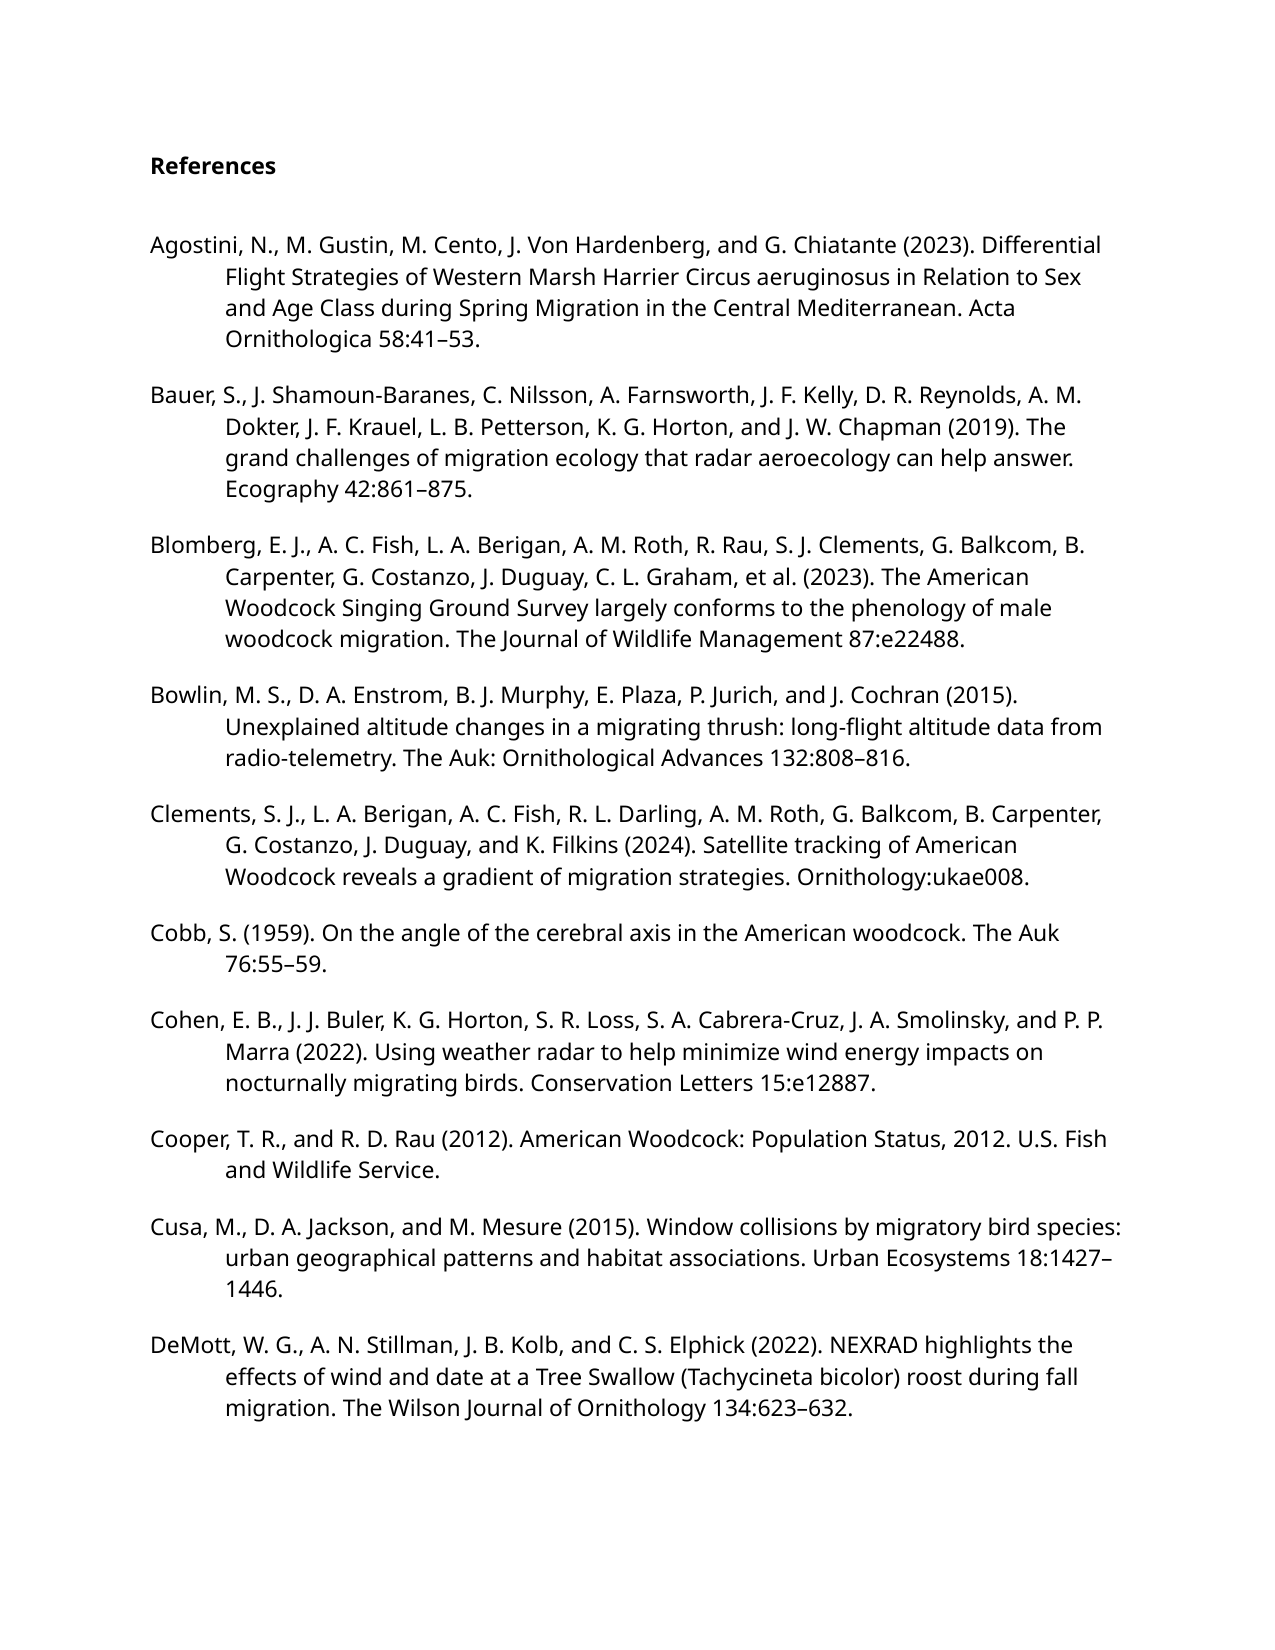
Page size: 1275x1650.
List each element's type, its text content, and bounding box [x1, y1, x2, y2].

text References [150, 150, 1125, 181]
text Cohen, E. B., J. J. Buler, K. G. Horton, S. R. Loss, S. A. Cabrera-Cruz, J. A. Smolinsky, and P. P. Marra (2022). Using weather radar to help minimize wind energy impacts on nocturnally migrating birds. Conservation Letters 15:e12887. [150, 1004, 1125, 1098]
text Cusa, M., D. A. Jackson, and M. Mesure (2015). Window collisions by migratory bird species: urban geographical patterns and habitat associations. Urban Ecosystems 18:1427–1446. [150, 1210, 1125, 1304]
text Cooper, T. R., and R. D. Rau (2012). American Woodcock: Population Status, 2012. U.S. Fish and Wildlife Service. [150, 1123, 1125, 1185]
text Bauer, S., J. Shamoun-Baranes, C. Nilsson, A. Farnsworth, J. F. Kelly, D. R. Reynolds, A. M. Dokter, J. F. Krauel, L. B. Petterson, K. G. Horton, and J. W. Chapman (2019). The grand challenges of migration ecology that radar aeroecology can help answer. Ecography 42:861–875. [150, 379, 1125, 504]
text DeMott, W. G., A. N. Stillman, J. B. Kolb, and C. S. Elphick (2022). NEXRAD highlights the effects of wind and date at a Tree Swallow (Tachycineta bicolor) roost during fall migration. The Wilson Journal of Ornithology 134:623–632. [150, 1329, 1125, 1423]
text Agostini, N., M. Gustin, M. Cento, J. Von Hardenberg, and G. Chiatante (2023). Differential Flight Strategies of Western Marsh Harrier Circus aeruginosus in Relation to Sex and Age Class during Spring Migration in the Central Mediterranean. Acta Ornithologica 58:41–53. [150, 229, 1125, 354]
text Cobb, S. (1959). On the angle of the cerebral axis in the American woodcock. The Auk 76:55–59. [150, 917, 1125, 979]
text Bowlin, M. S., D. A. Enstrom, B. J. Murphy, E. Plaza, P. Jurich, and J. Cochran (2015). Unexplained altitude changes in a migrating thrush: long-flight altitude data from radio-telemetry. The Auk: Ornithological Advances 132:808–816. [150, 679, 1125, 773]
text Clements, S. J., L. A. Berigan, A. C. Fish, R. L. Darling, A. M. Roth, G. Balkcom, B. Carpenter, G. Costanzo, J. Duguay, and K. Filkins (2024). Satellite tracking of American Woodcock reveals a gradient of migration strategies. Ornithology:ukae008. [150, 798, 1125, 892]
text Blomberg, E. J., A. C. Fish, L. A. Berigan, A. M. Roth, R. Rau, S. J. Clements, G. Balkcom, B. Carpenter, G. Costanzo, J. Duguay, C. L. Graham, et al. (2023). The American Woodcock Singing Ground Survey largely conforms to the phenology of male woodcock migration. The Journal of Wildlife Management 87:e22488. [150, 529, 1125, 654]
